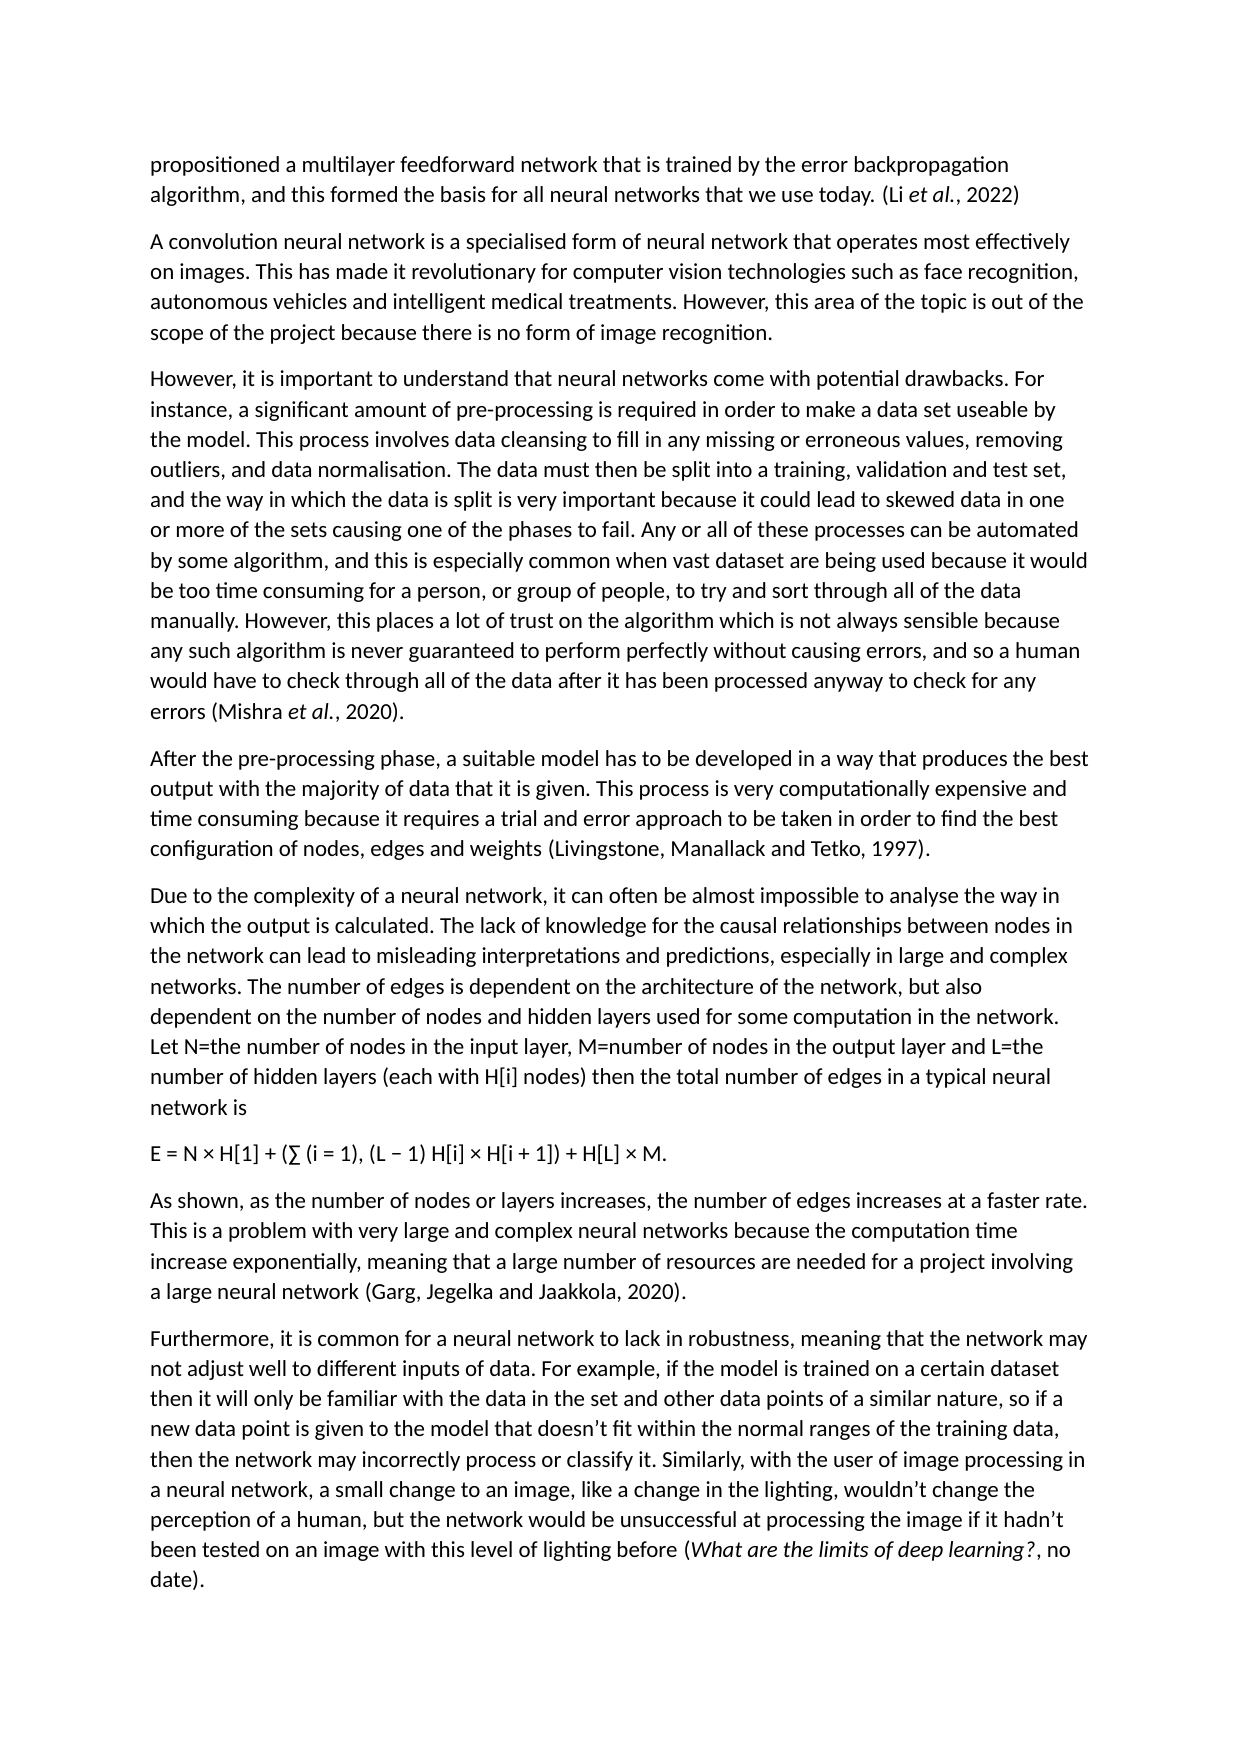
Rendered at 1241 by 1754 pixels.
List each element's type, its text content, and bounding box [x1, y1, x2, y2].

text After the pre-processing phase, a suitable model has to be developed in a way that produces the best output with the majority of data that it is given. This process is very computationally expensive and time consuming because it requires a trial and error approach to be taken in order to find the best configuration of nodes, edges and weights (Livingstone, Manallack and Tetko, 1997). [150, 744, 1090, 862]
text E = N × H[1] ​+ (∑ (i = 1), (L − 1​) H[i] ​× H[i + 1]) ​+ H[L] ​× M. [150, 1139, 1090, 1168]
text A convolution neural network is a specialised form of neural network that operates most effectively on images. This has made it revolutionary for computer vision technologies such as face recognition, autonomous vehicles and intelligent medical treatments. However, this area of the topic is out of the scope of the project because there is no form of image recognition. [150, 227, 1090, 346]
text Due to the complexity of a neural network, it can often be almost impossible to analyse the way in which the output is calculated. The lack of knowledge for the causal relationships between nodes in the network can lead to misleading interpretations and predictions, especially in large and complex networks. The number of edges is dependent on the architecture of the network, but also dependent on the number of nodes and hidden layers used for some computation in the network. Let N=the number of nodes in the input layer, M=number of nodes in the output layer and L=the number of hidden layers (each with H[i] nodes) then the total number of edges in a typical neural network is [150, 881, 1090, 1121]
text Furthermore, it is common for a neural network to lack in robustness, meaning that the network may not adjust well to different inputs of data. For example, if the model is trained on a certain dataset then it will only be familiar with the data in the set and other data points of a similar nature, so if a new data point is given to the model that doesn’t fit within the normal ranges of the training data, then the network may incorrectly process or classify it. Similarly, with the user of image processing in a neural network, a small change to an image, like a change in the lighting, wouldn’t change the perception of a human, but the network would be unsuccessful at processing the image if it hadn’t been tested on an image with this level of lighting before (What are the limits of deep learning?, no date). [150, 1324, 1090, 1594]
text As shown, as the number of nodes or layers increases, the number of edges increases at a faster rate. This is a problem with very large and complex neural networks because the computation time increase exponentially, meaning that a large number of resources are needed for a project involving a large neural network (Garg, Jegelka and Jaakkola, 2020). [150, 1186, 1090, 1305]
text However, it is important to understand that neural networks come with potential drawbacks. For instance, a significant amount of pre-processing is required in order to make a data set useable by the model. This process involves data cleansing to fill in any missing or erroneous values, removing outliers, and data normalisation. The data must then be split into a training, validation and test set, and the way in which the data is split is very important because it could lead to skewed data in one or more of the sets causing one of the phases to fail. Any or all of these processes can be automated by some algorithm, and this is especially common when vast dataset are being used because it would be too time consuming for a person, or group of people, to try and sort through all of the data manually. However, this places a lot of trust on the algorithm which is not always sensible because any such algorithm is never guaranteed to perform perfectly without causing errors, and so a human would have to check through all of the data after it has been processed anyway to check for any errors (Mishra et al., 2020). [150, 364, 1090, 725]
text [150, 150, 1090, 208]
